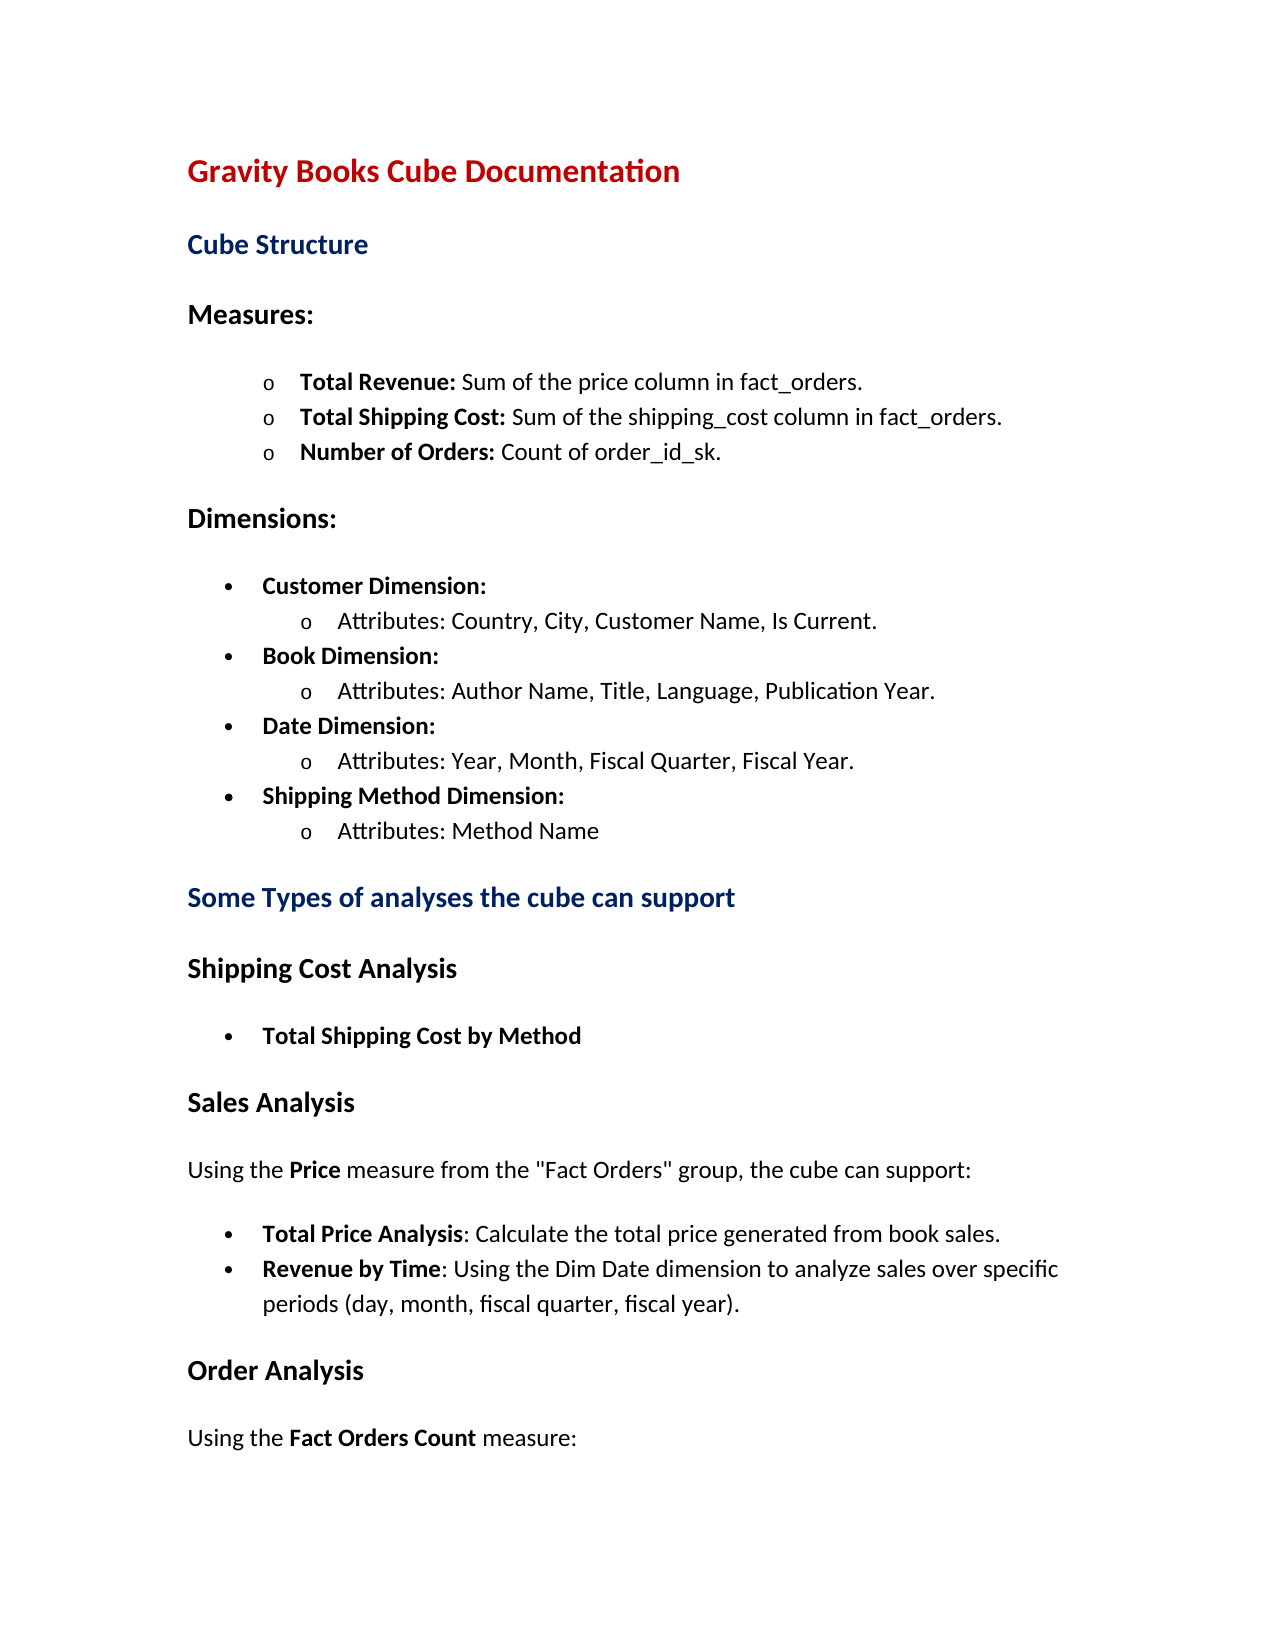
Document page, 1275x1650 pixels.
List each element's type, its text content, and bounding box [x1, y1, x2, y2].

list Shipping Method Dimension: [225, 780, 1087, 811]
text Dimensions: [187, 500, 1087, 536]
text Order Analysis [187, 1352, 1087, 1388]
list Date Dimension: [225, 710, 1087, 741]
text Cube Structure [187, 226, 1087, 262]
text Measures: [187, 296, 1087, 332]
text Gravity Books Cube Documentation [187, 150, 1087, 191]
text Sales Analysis [187, 1084, 1087, 1119]
list Customer Dimension: [225, 570, 1087, 601]
list Book Dimension: [225, 640, 1087, 671]
list Number of Orders: Count of order_id_sk. [262, 436, 1087, 467]
list Attributes: Author Name, Title, Language, Publication Year. [300, 675, 1087, 706]
list Total Price Analysis: Calculate the total price generated from book sales. [225, 1218, 1087, 1249]
text Using the Fact Orders Count measure: [187, 1422, 1087, 1453]
list Attributes: Country, City, Customer Name, Is Current. [300, 605, 1087, 636]
list Revenue by Time: Using the Dim Date dimension to analyze sales over specific periods (day, month, fiscal quarter, fiscal year). [225, 1253, 1087, 1319]
text Shipping Cost Analysis [187, 950, 1087, 985]
list Attributes: Method Name [300, 815, 1087, 846]
text Using the Price measure from the "Fact Orders" group, the cube can support: [187, 1154, 1087, 1184]
list Total Shipping Cost by Method [225, 1020, 1087, 1050]
list Attributes: Year, Month, Fiscal Quarter, Fiscal Year. [300, 745, 1087, 776]
list Total Revenue: Sum of the price column in fact_orders. [262, 366, 1087, 397]
text Some Types of analyses the cube can support [187, 879, 1087, 915]
list Total Shipping Cost: Sum of the shipping_cost column in fact_orders. [262, 401, 1087, 432]
